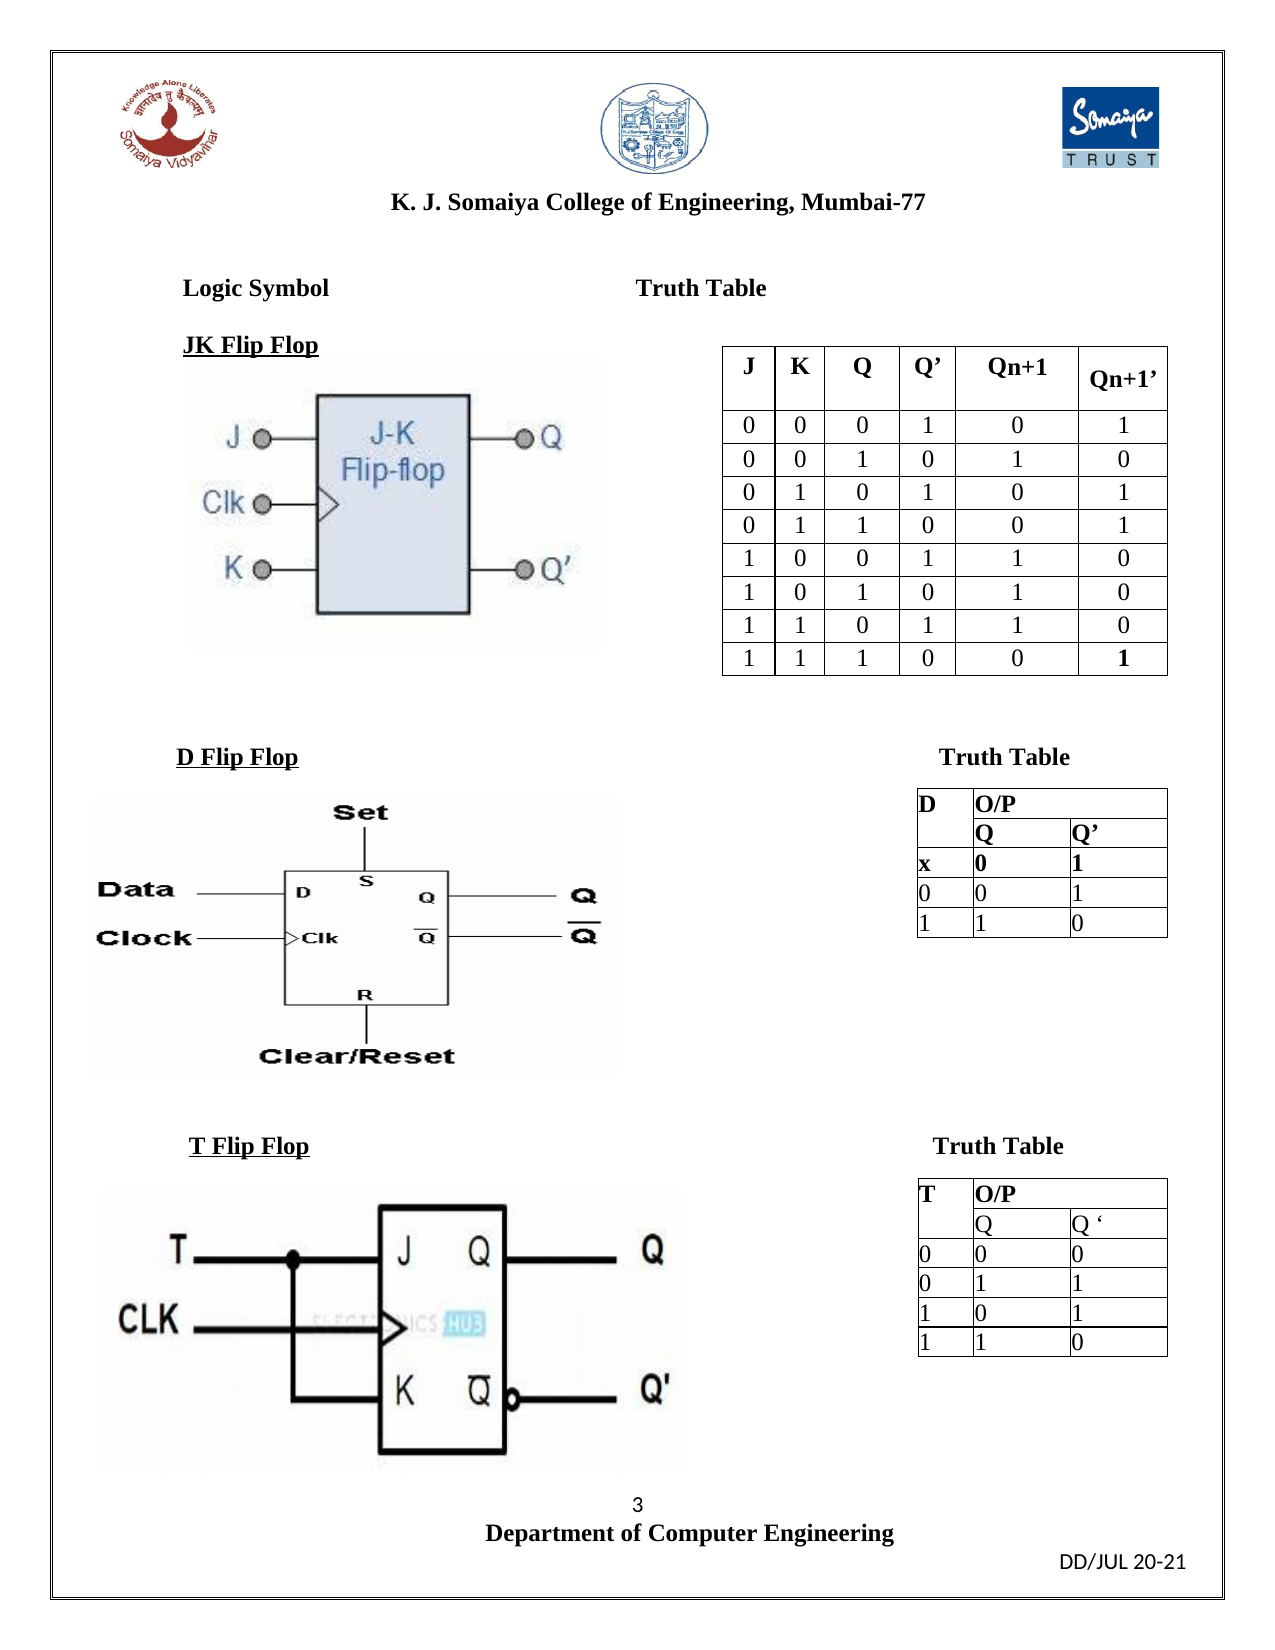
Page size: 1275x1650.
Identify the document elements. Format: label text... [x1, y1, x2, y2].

table_cell 0 [1079, 444, 1167, 476]
picture [88, 799, 618, 1074]
table_cell 0 [918, 878, 973, 907]
text JK Flip Flop [89, 330, 1186, 359]
table_cell 0 [1079, 544, 1167, 576]
table_cell 0 [723, 411, 774, 443]
table_cell Q’ [1071, 819, 1167, 847]
table_cell 1 [974, 1268, 1070, 1297]
table_cell 1 [956, 577, 1078, 609]
table_header O/P [974, 1179, 1167, 1208]
table_cell Q [974, 1209, 1070, 1238]
table_cell 1 [919, 1298, 973, 1326]
table_header O/P [974, 789, 1167, 817]
table_cell 0 [825, 411, 899, 443]
table_cell 1 [825, 510, 899, 542]
table_cell 1 [1071, 1268, 1167, 1297]
table_cell 0 [900, 444, 955, 476]
table_cell 1 [974, 908, 1070, 937]
picture [598, 79, 716, 176]
table_cell 0 [974, 878, 1070, 907]
picture [1062, 87, 1160, 168]
picture [99, 1187, 685, 1473]
table_cell 1 [1071, 878, 1167, 907]
table_cell 0 [956, 477, 1078, 509]
table_cell 1 [900, 544, 955, 576]
table_cell 1 [900, 477, 955, 509]
text Logic Symbol Truth Table [183, 273, 1186, 301]
table_cell 0 [776, 444, 824, 476]
table_header Q’ [900, 347, 955, 409]
table_cell 1 [919, 1328, 973, 1356]
table_cell 0 [1079, 610, 1167, 642]
table_cell 0 [1071, 1239, 1167, 1267]
table_cell 0 [974, 1239, 1070, 1267]
table_cell 1 [956, 444, 1078, 476]
table_cell 0 [723, 444, 774, 476]
picture [187, 358, 606, 656]
table_cell 0 [825, 544, 899, 576]
table_cell 0 [900, 643, 955, 675]
table_cell 1 [1071, 1298, 1167, 1326]
table_cell 1 [825, 444, 899, 476]
table_cell 1 [776, 643, 824, 675]
table_cell 1 [776, 610, 824, 642]
table_header Qn+1’ n+1 [1079, 347, 1167, 409]
text T Flip Flop Truth Table [89, 1131, 1186, 1159]
table_cell 0 [900, 577, 955, 609]
table_cell 1 [900, 610, 955, 642]
table_cell 1 [825, 577, 899, 609]
table_cell 0 [956, 510, 1078, 542]
table_cell 1 [900, 411, 955, 443]
table_cell 1 [776, 510, 824, 542]
table_cell 0 [1071, 908, 1167, 937]
table_cell 0 [919, 1268, 973, 1297]
table_cell x [918, 848, 973, 877]
table_cell Q ‘ [1071, 1209, 1167, 1238]
table_cell 0 [900, 510, 955, 542]
table_cell 1 [956, 544, 1078, 576]
table_cell 0 [776, 544, 824, 576]
table_cell 1 [723, 610, 774, 642]
table_cell 0 [825, 477, 899, 509]
text D Flip Flop Truth Table [89, 742, 1186, 770]
table_header T [919, 1179, 973, 1238]
table_cell 0 [1079, 577, 1167, 609]
picture [120, 80, 218, 168]
table_cell 0 [776, 577, 824, 609]
table_cell 1 [918, 908, 973, 937]
table_cell 0 [919, 1239, 973, 1267]
table_cell 1 [776, 477, 824, 509]
table_cell 1 [1079, 477, 1167, 509]
table_cell 0 [825, 610, 899, 642]
table_cell 1 [1079, 411, 1167, 443]
table_header K [776, 347, 824, 409]
table_cell 0 [1071, 1328, 1167, 1356]
table_cell 1 [723, 577, 774, 609]
table_cell 1 [974, 1328, 1070, 1356]
table_cell 0 [974, 1298, 1070, 1326]
table_header Q [825, 347, 899, 409]
table_cell 1 [723, 544, 774, 576]
table_cell 0 [974, 848, 1070, 877]
table_cell Q [974, 819, 1070, 847]
table_cell 1 [956, 610, 1078, 642]
table_cell 0 [723, 510, 774, 542]
table_cell 1 [1071, 848, 1167, 877]
table_cell 0 [956, 643, 1078, 675]
table_cell 1 [723, 643, 774, 675]
table_cell 0 [956, 411, 1078, 443]
table_header Qn+1 [956, 347, 1078, 409]
table_cell 1 [1079, 510, 1167, 542]
table_cell 0 [776, 411, 824, 443]
table_cell 1 [825, 643, 899, 675]
table_header J [723, 347, 774, 409]
table_cell 1 [1079, 643, 1167, 675]
table_header D x [918, 789, 973, 847]
table_cell 0 [723, 477, 774, 509]
